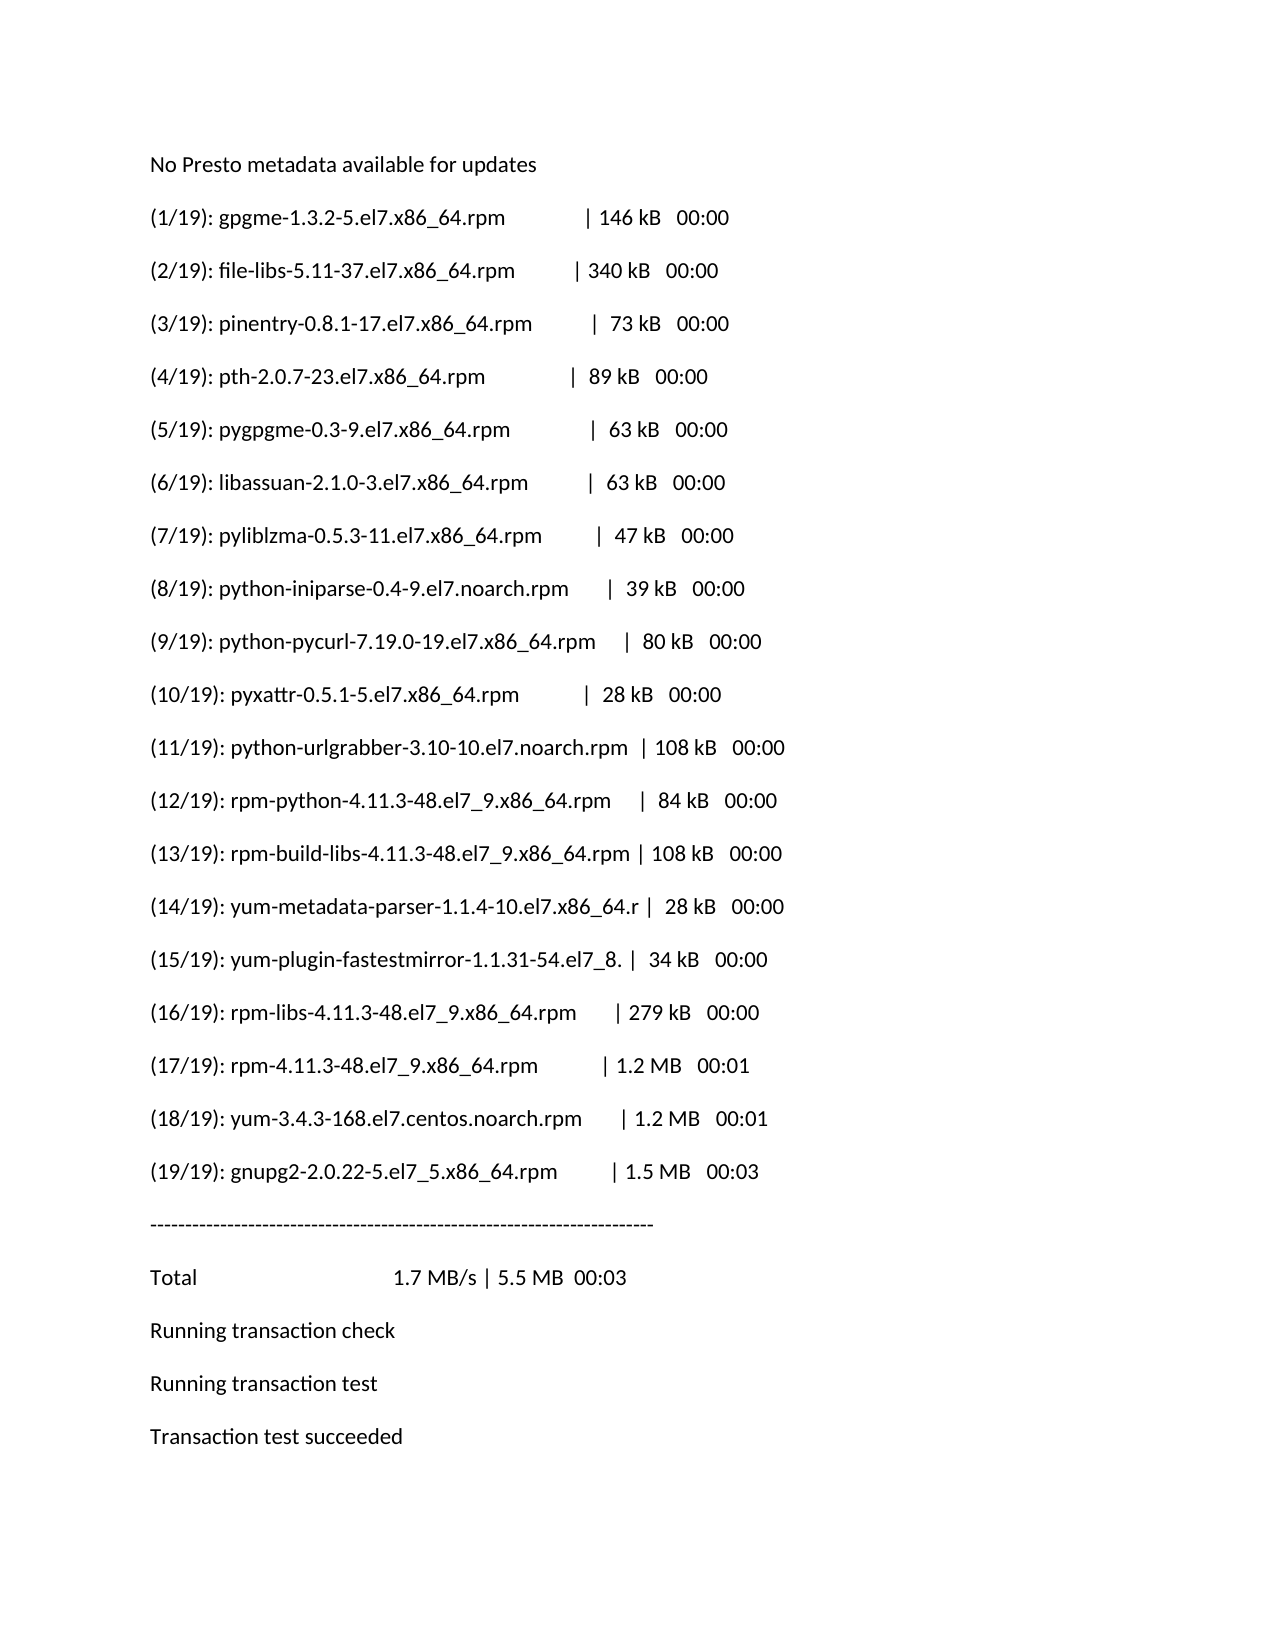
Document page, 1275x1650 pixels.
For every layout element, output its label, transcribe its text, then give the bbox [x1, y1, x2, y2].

text (9/19): python-pycurl-7.19.0-19.el7.x86_64.rpm | 80 kB 00:00 [150, 627, 1125, 655]
text (4/19): pth-2.0.7-23.el7.x86_64.rpm | 89 kB 00:00 [150, 362, 1125, 390]
text Total 1.7 MB/s | 5.5 MB 00:03 [150, 1263, 1125, 1291]
text (15/19): yum-plugin-fastestmirror-1.1.31-54.el7_8. | 34 kB 00:00 [150, 945, 1125, 973]
text (17/19): rpm-4.11.3-48.el7_9.x86_64.rpm | 1.2 MB 00:01 [150, 1051, 1125, 1079]
text Running transaction test [150, 1369, 1125, 1397]
text (2/19): file-libs-5.11-37.el7.x86_64.rpm | 340 kB 00:00 [150, 256, 1125, 284]
text (10/19): pyxattr-0.5.1-5.el7.x86_64.rpm | 28 kB 00:00 [150, 680, 1125, 708]
text Running transaction check [150, 1316, 1125, 1344]
text (5/19): pygpgme-0.3-9.el7.x86_64.rpm | 63 kB 00:00 [150, 415, 1125, 443]
text (14/19): yum-metadata-parser-1.1.4-10.el7.x86_64.r | 28 kB 00:00 [150, 892, 1125, 920]
text (19/19): gnupg2-2.0.22-5.el7_5.x86_64.rpm | 1.5 MB 00:03 [150, 1157, 1125, 1185]
text (8/19): python-iniparse-0.4-9.el7.noarch.rpm | 39 kB 00:00 [150, 574, 1125, 602]
text (1/19): gpgme-1.3.2-5.el7.x86_64.rpm | 146 kB 00:00 [150, 203, 1125, 231]
text (7/19): pyliblzma-0.5.3-11.el7.x86_64.rpm | 47 kB 00:00 [150, 521, 1125, 549]
text (16/19): rpm-libs-4.11.3-48.el7_9.x86_64.rpm | 279 kB 00:00 [150, 998, 1125, 1026]
text (12/19): rpm-python-4.11.3-48.el7_9.x86_64.rpm | 84 kB 00:00 [150, 786, 1125, 814]
text (3/19): pinentry-0.8.1-17.el7.x86_64.rpm | 73 kB 00:00 [150, 309, 1125, 337]
text (18/19): yum-3.4.3-168.el7.centos.noarch.rpm | 1.2 MB 00:01 [150, 1104, 1125, 1132]
text (13/19): rpm-build-libs-4.11.3-48.el7_9.x86_64.rpm | 108 kB 00:00 [150, 839, 1125, 867]
text (11/19): python-urlgrabber-3.10-10.el7.noarch.rpm | 108 kB 00:00 [150, 733, 1125, 761]
text ------------------------------------------------------------------------ [150, 1210, 1125, 1238]
text (6/19): libassuan-2.1.0-3.el7.x86_64.rpm | 63 kB 00:00 [150, 468, 1125, 496]
text Transaction test succeeded [150, 1422, 1125, 1451]
text No Presto metadata available for updates [150, 150, 1125, 178]
